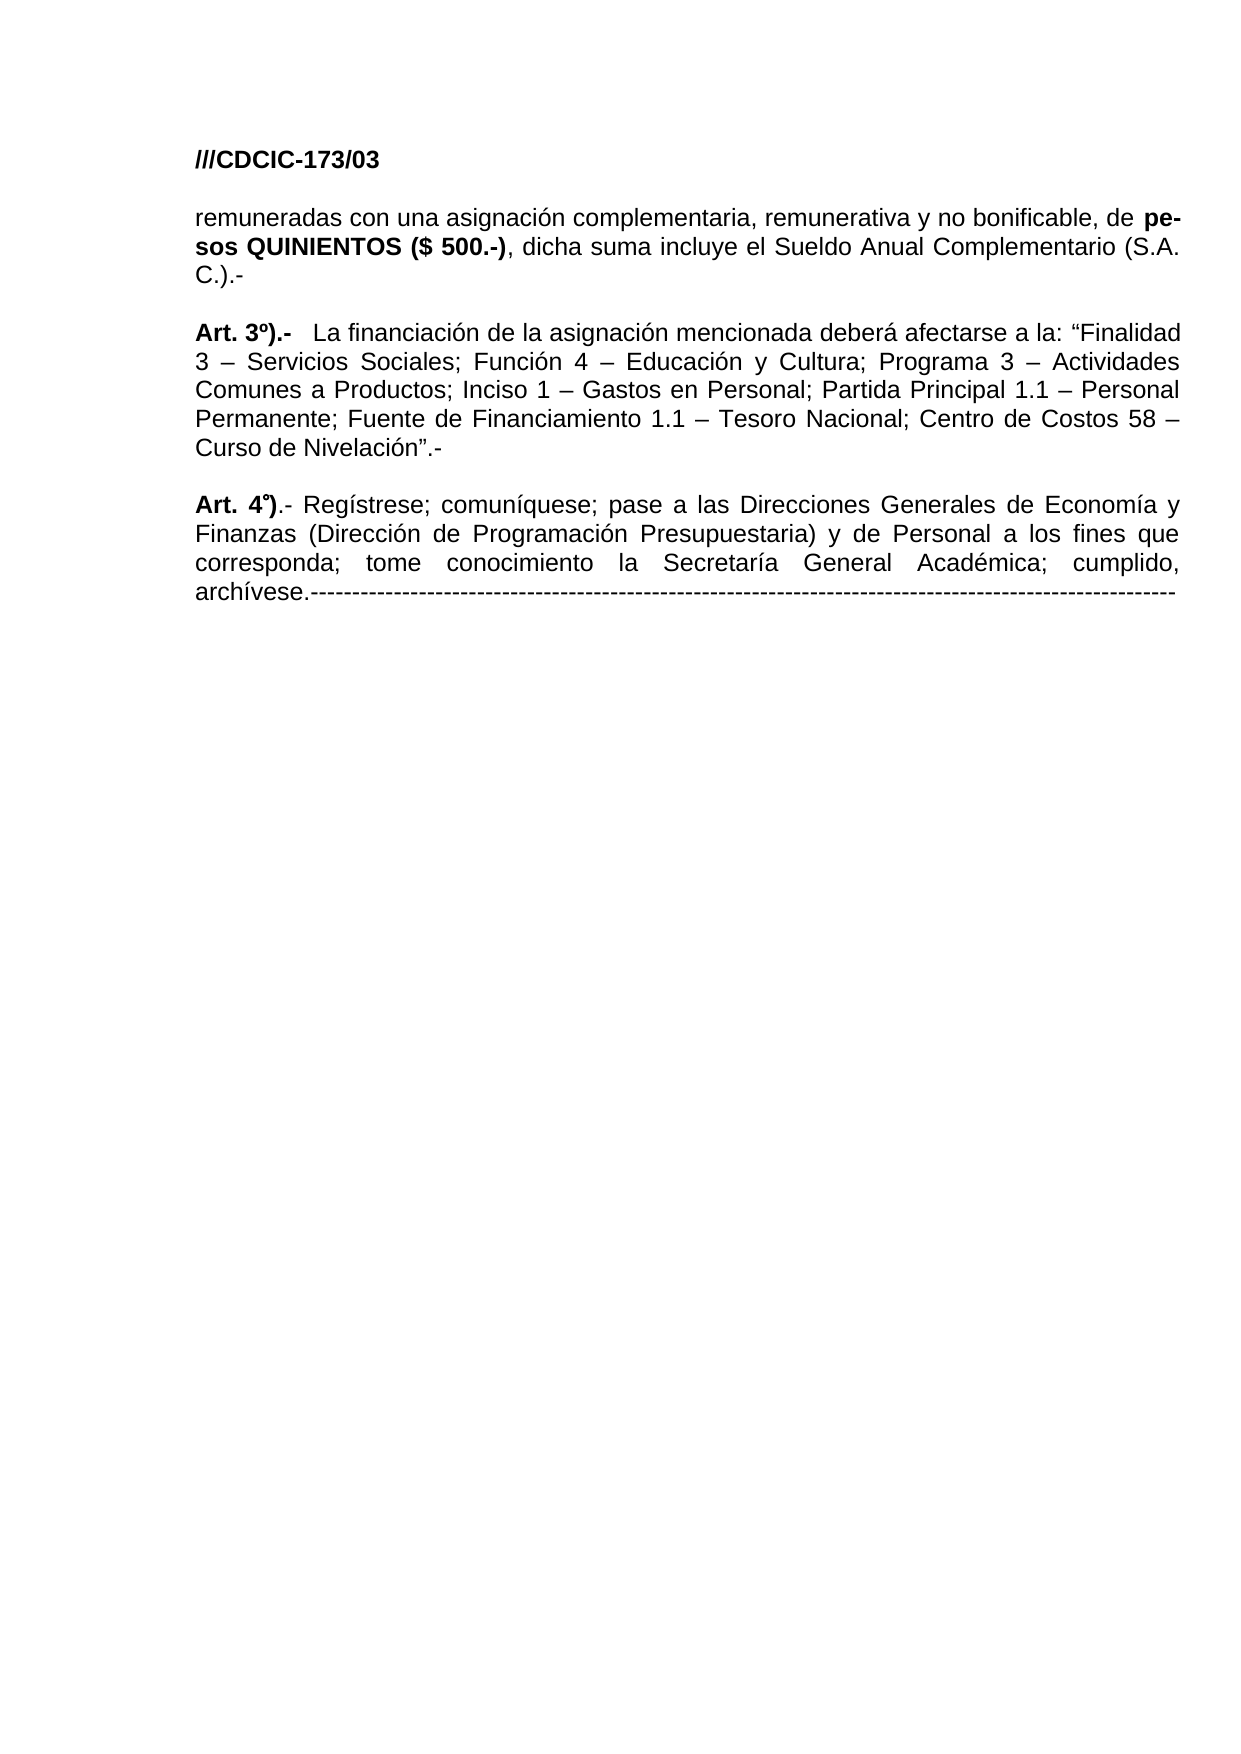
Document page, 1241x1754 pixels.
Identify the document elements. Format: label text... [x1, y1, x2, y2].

text ///CDCIC-173/03 [195, 145, 1181, 174]
text Art. 3º).- La financiación de la asignación mencionada deberá afectarse a la: “Finalidad 3 – Servicios Sociales; Función 4 – Educación y Cultura; Programa 3 – Actividades Comunes a Productos; Inciso 1 – Gastos en Personal; Partida Principal 1.1 – Personal Permanente; Fuente de Financiamiento 1.1 – Tesoro Nacional; Centro de Costos 58 – Curso de Nivelación”.- [195, 318, 1181, 462]
text remuneradas con una asignación complementaria, remunerativa y no bonificable, de pe-sos QUINIENTOS ($ 500.-), dicha suma incluye el Sueldo Anual Complementario (S.A. C.).- [195, 203, 1181, 289]
text Art. 4).- Regístrese; comuníquese; pase a las Direcciones Generales de Economía y Finanzas (Dirección de Programación Presupuestaria) y de Personal a los fines que corresponda; tome conocimiento la Secretaría General Académica; cumplido, archívese.-------------------------------------------------------------------------------------------------------- [195, 490, 1181, 605]
